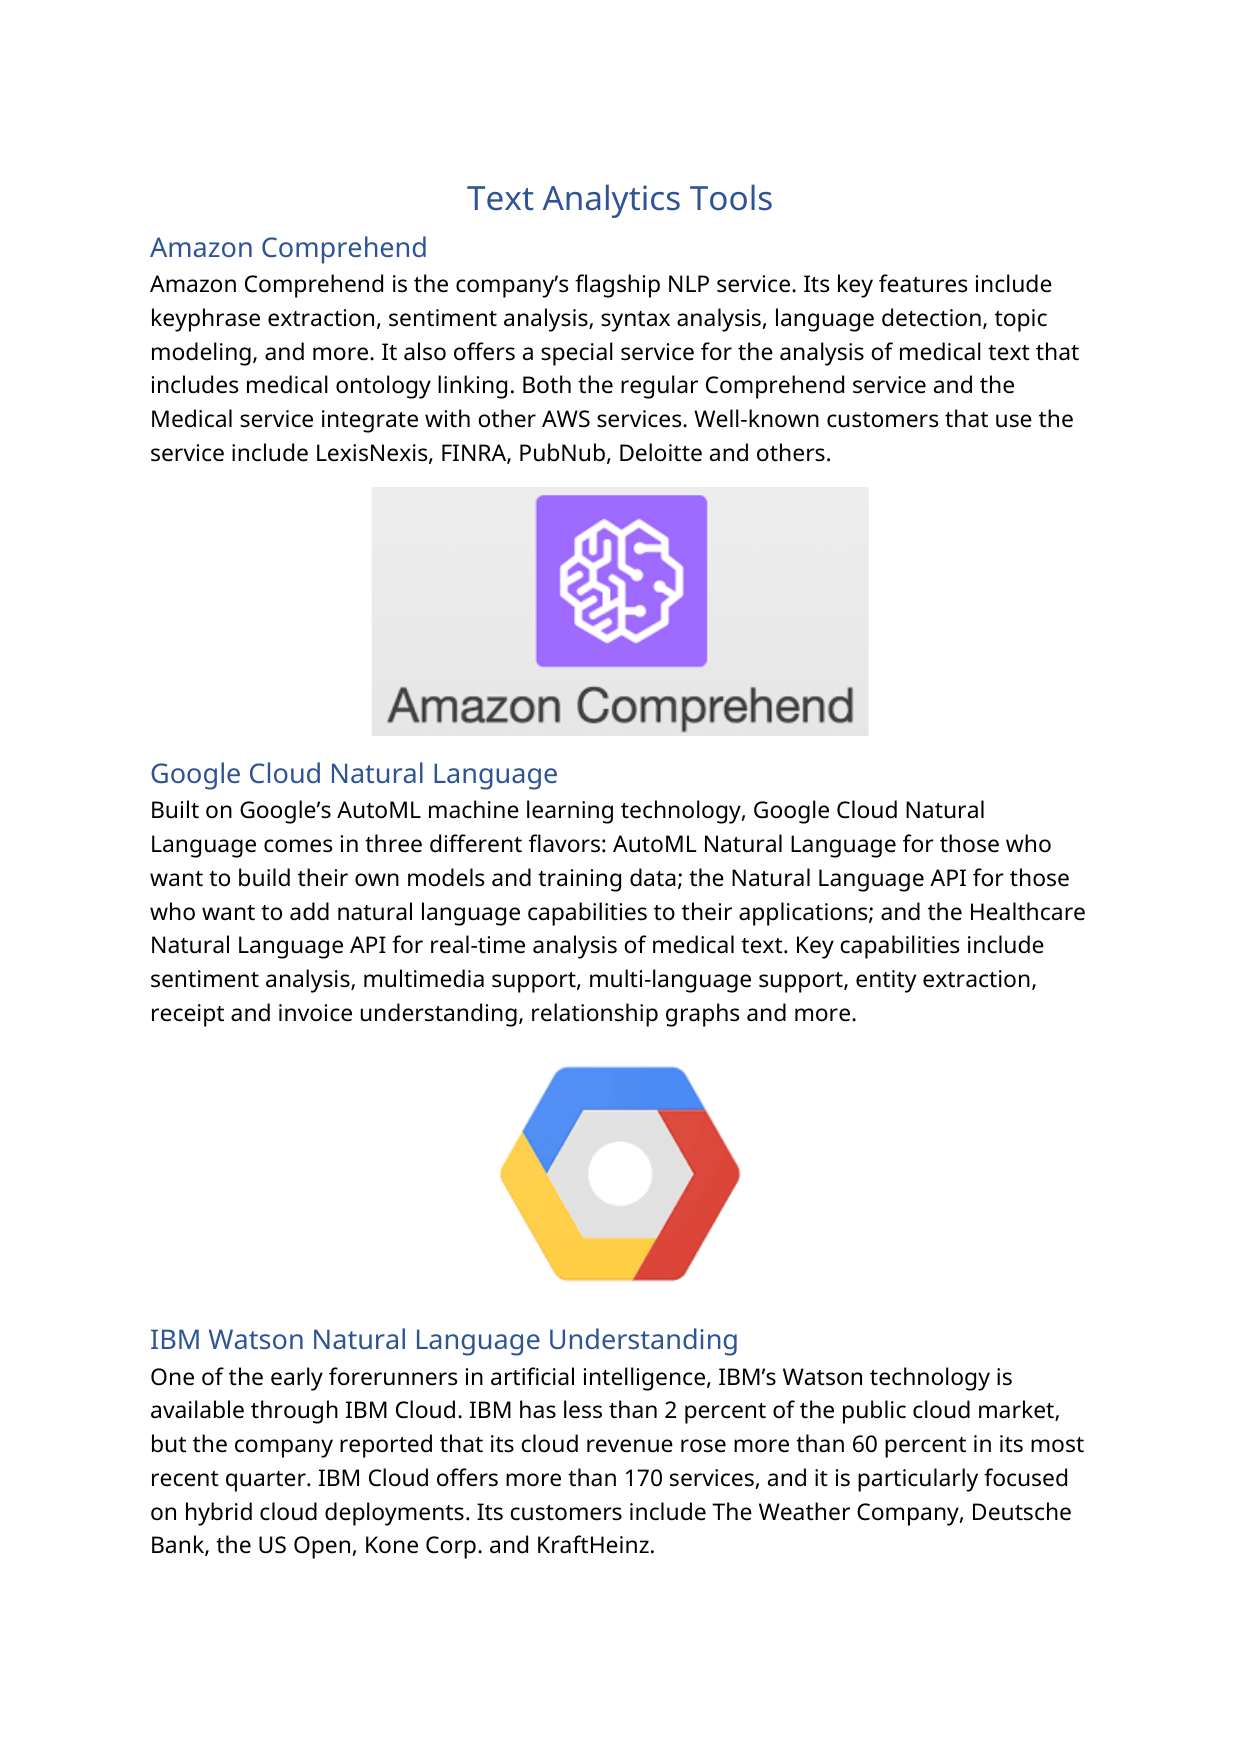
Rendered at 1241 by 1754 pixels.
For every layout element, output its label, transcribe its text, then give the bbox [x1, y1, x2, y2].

text One of the early forerunners in artificial intelligence, IBM’s Watson technology is available through IBM Cloud. IBM has less than 2 percent of the public cloud market, but the company reported that its cloud revenue rose more than 60 percent in its most recent quarter. IBM Cloud offers more than 170 services, and it is particularly focused on hybrid cloud deployments. Its customers include The Weather Company, Deutsche Bank, the US Open, Kone Corp. and KraftHeinz. [150, 1360, 1090, 1560]
subtitle IBM Watson Natural Language Understanding [150, 1321, 1090, 1357]
text Built on Google’s AutoML machine learning technology, Google Cloud Natural Language comes in three different flavors: AutoML Natural Language for those who want to build their own models and training data; the Natural Language API for those who want to add natural language capabilities to their applications; and the Healthcare Natural Language API for real-time analysis of medical text. Key capabilities include sentiment analysis, multimedia support, multi-language support, entity extraction, receipt and invoice understanding, relationship graphs and more. [150, 794, 1090, 1028]
subtitle Google Cloud Natural Language [150, 754, 1090, 791]
picture [377, 1047, 863, 1302]
text Amazon Comprehend is the company’s flagship NLP service. Its key features include keyphrase extraction, sentiment analysis, syntax analysis, language detection, topic modeling, and more. It also offers a special service for the analysis of medical text that includes medical ontology linking. Both the regular Comprehend service and the Medical service integrate with other AWS services. Well-known customers that use the service include LexisNexis, FINRA, PubNub, Deloitte and others. [150, 268, 1090, 468]
subtitle Amazon Comprehend [150, 228, 1090, 265]
subtitle Text Analytics Tools [150, 175, 1090, 220]
picture [371, 487, 869, 736]
